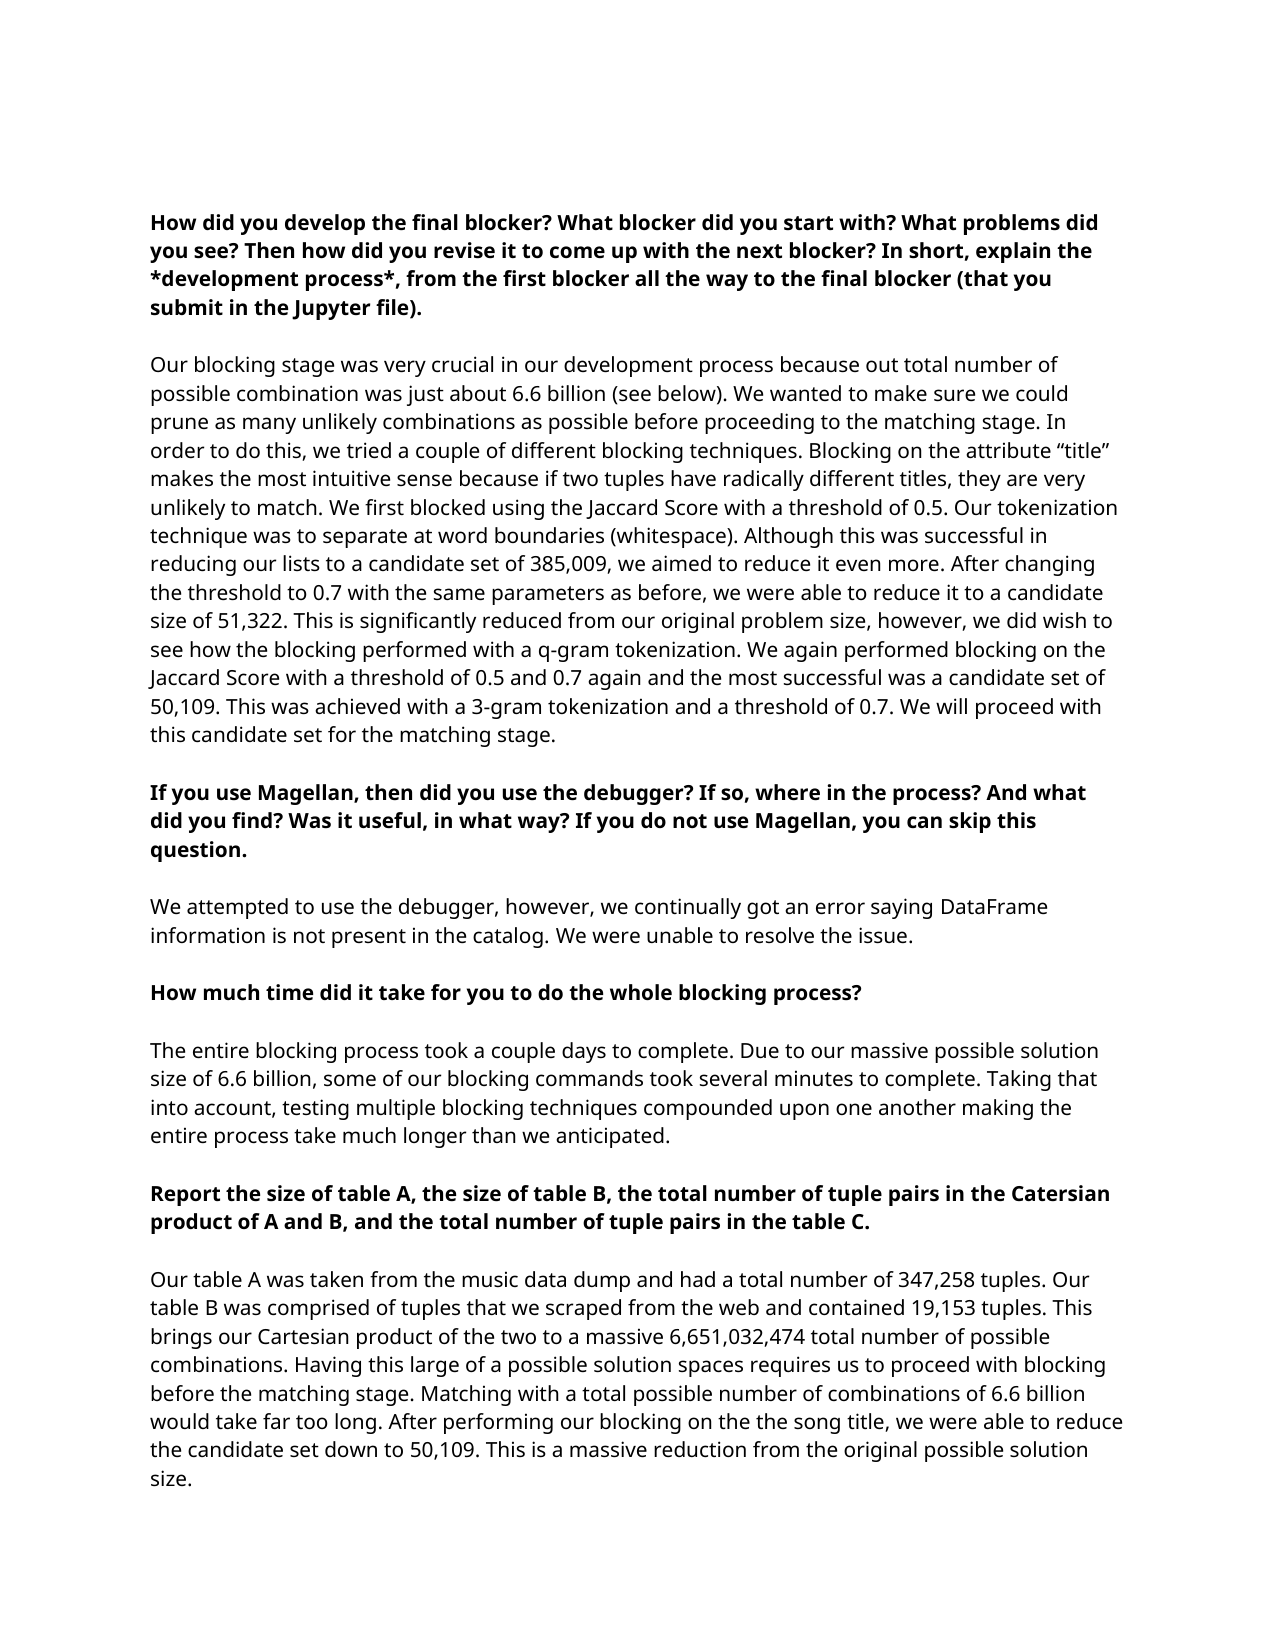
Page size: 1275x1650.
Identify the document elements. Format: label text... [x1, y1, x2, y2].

text Report the size of table A, the size of table B, the total number of tuple pairs in the Catersian product of A and B, and the total number of tuple pairs in the table C. [150, 1179, 1125, 1236]
text Our table A was taken from the music data dump and had a total number of 347,258 tuples. Our table B was comprised of tuples that we scraped from the web and contained 19,153 tuples. This brings our Cartesian product of the two to a massive 6,651,032,474 total number of possible combinations. Having this large of a possible solution spaces requires us to proceed with blocking before the matching stage. Matching with a total possible number of combinations of 6.6 billion would take far too long. After performing our blocking on the the song title, we were able to reduce the candidate set down to 50,109. This is a massive reduction from the original possible solution size. [150, 1265, 1125, 1492]
text The entire blocking process took a couple days to complete. Due to our massive possible solution size of 6.6 billion, some of our blocking commands took several minutes to complete. Taking that into account, testing multiple blocking techniques compounded upon one another making the entire process take much longer than we anticipated. [150, 1036, 1125, 1150]
text Our blocking stage was very crucial in our development process because out total number of possible combination was just about 6.6 billion (see below). We wanted to make sure we could prune as many unlikely combinations as possible before proceeding to the matching stage. In order to do this, we tried a couple of different blocking techniques. Blocking on the attribute “title” makes the most intuitive sense because if two tuples have radically different titles, they are very unlikely to match. We first blocked using the Jaccard Score with a threshold of 0.5. Our tokenization technique was to separate at word boundaries (whitespace). Although this was successful in reducing our lists to a candidate set of 385,009, we aimed to reduce it even more. After changing the threshold to 0.7 with the same parameters as before, we were able to reduce it to a candidate size of 51,322. This is significantly reduced from our original problem size, however, we did wish to see how the blocking performed with a q-gram tokenization. We again performed blocking on the Jaccard Score with a threshold of 0.5 and 0.7 again and the most successful was a candidate set of 50,109. This was achieved with a 3-gram tokenization and a threshold of 0.7. We will proceed with this candidate set for the matching stage. [150, 351, 1125, 749]
text How did you develop the final blocker? What blocker did you start with? What problems did you see? Then how did you revise it to come up with the next blocker? In short, explain the *development process*, from the first blocker all the way to the final blocker (that you submit in the Jupyter file). [150, 208, 1125, 321]
text How much time did it take for you to do the whole blocking process? [150, 978, 1125, 1007]
text We attempted to use the debugger, however, we continually got an error saying DataFrame information is not present in the catalog. We were unable to resolve the issue. [150, 892, 1125, 949]
text If you use Magellan, then did you use the debugger? If so, where in the process? And what did you find? Was it useful, in what way? If you do not use Magellan, you can skip this question. [150, 778, 1125, 863]
